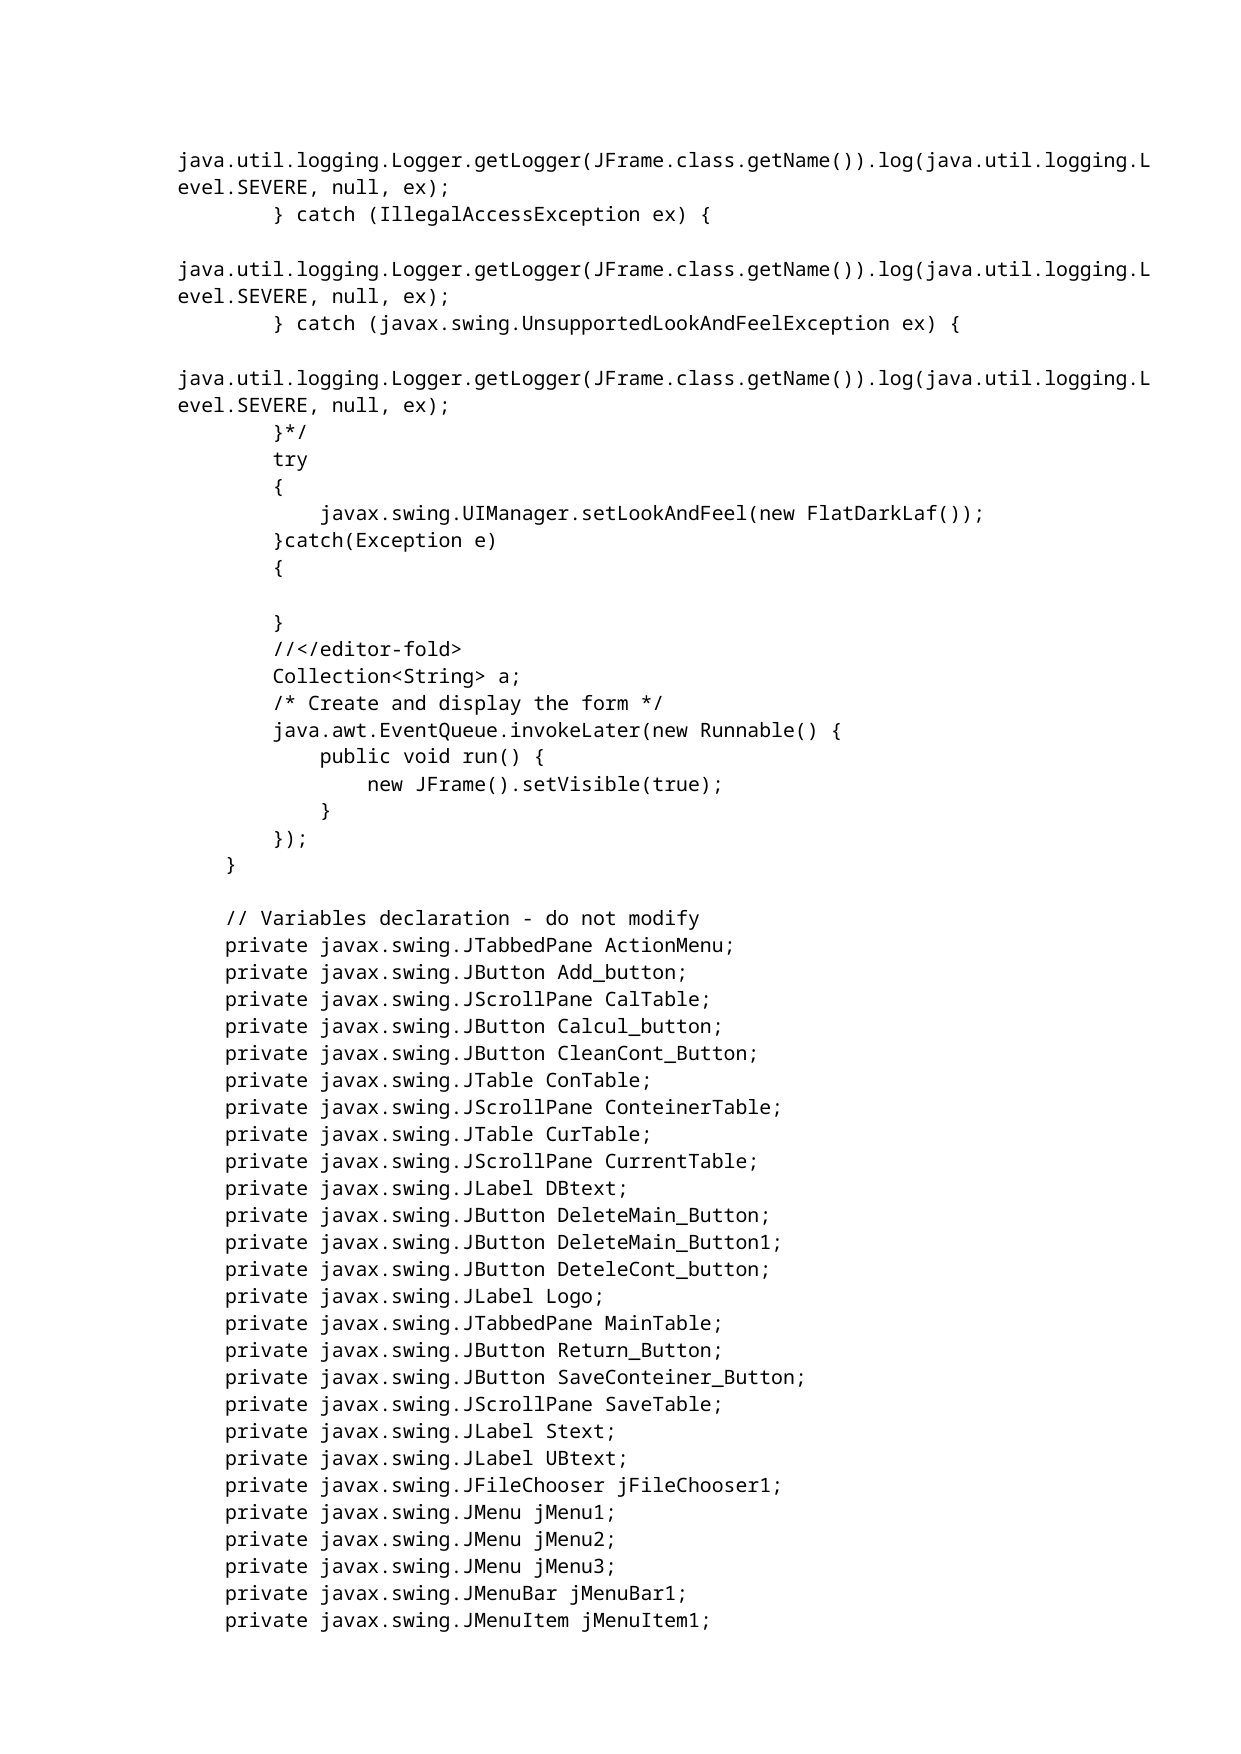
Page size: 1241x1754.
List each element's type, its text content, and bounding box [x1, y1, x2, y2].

text private javax.swing.JButton DeteleCont_button; [177, 1255, 1152, 1282]
text private javax.swing.JMenu jMenu2; [177, 1525, 1152, 1552]
text { [177, 472, 1152, 499]
text { [177, 553, 1152, 580]
text } catch (IllegalAccessException ex) { [177, 200, 1152, 227]
text private javax.swing.JLabel Stext; [177, 1417, 1152, 1444]
text }*/ [177, 418, 1152, 445]
text private javax.swing.JTabbedPane ActionMenu; [177, 932, 1152, 959]
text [177, 227, 1152, 309]
text public void run() { [177, 743, 1152, 770]
text java.awt.EventQueue.invokeLater(new Runnable() { [177, 716, 1152, 743]
text } [177, 797, 1152, 824]
text private javax.swing.JButton Add_button; [177, 959, 1152, 986]
text private javax.swing.JLabel Logo; [177, 1282, 1152, 1309]
text private javax.swing.JTable ConTable; [177, 1067, 1152, 1093]
text private javax.swing.JLabel DBtext; [177, 1174, 1152, 1201]
text private javax.swing.JTable CurTable; [177, 1121, 1152, 1147]
text } catch (javax.swing.UnsupportedLookAndFeelException ex) { [177, 309, 1152, 336]
text private javax.swing.JScrollPane CurrentTable; [177, 1147, 1152, 1174]
text } [177, 851, 1152, 878]
text private javax.swing.JScrollPane CalTable; [177, 986, 1152, 1013]
text try [177, 445, 1152, 472]
text private javax.swing.JScrollPane SaveTable; [177, 1390, 1152, 1417]
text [177, 118, 1152, 200]
text private javax.swing.JMenu jMenu1; [177, 1498, 1152, 1525]
text private javax.swing.JButton DeleteMain_Button1; [177, 1228, 1152, 1255]
text //</editor-fold> [177, 635, 1152, 662]
text private javax.swing.JMenuBar jMenuBar1; [177, 1579, 1152, 1606]
text new JFrame().setVisible(true); [177, 770, 1152, 797]
text /* Create and display the form */ [177, 689, 1152, 716]
text Collection<String> a; [177, 662, 1152, 689]
text private javax.swing.JButton SaveConteiner_Button; [177, 1363, 1152, 1390]
text private javax.swing.JButton DeleteMain_Button; [177, 1201, 1152, 1228]
text private javax.swing.JMenuItem jMenuItem1; [177, 1606, 1152, 1633]
text javax.swing.UIManager.setLookAndFeel(new FlatDarkLaf()); [177, 499, 1152, 526]
text java.util.logging.Logger.getLogger(JFrame.class.getName()).log(java.util.logging.Level.SEVERE, null, ex); [177, 336, 1152, 418]
text private javax.swing.JScrollPane ConteinerTable; [177, 1093, 1152, 1121]
text private javax.swing.JMenu jMenu3; [177, 1552, 1152, 1579]
text private javax.swing.JTabbedPane MainTable; [177, 1309, 1152, 1336]
text }catch(Exception e) [177, 526, 1152, 553]
text private javax.swing.JButton Calcul_button; [177, 1013, 1152, 1039]
text // Variables declaration - do not modify [177, 905, 1152, 932]
text } [177, 608, 1152, 635]
text }); [177, 824, 1152, 851]
text private javax.swing.JLabel UBtext; [177, 1444, 1152, 1471]
text private javax.swing.JButton Return_Button; [177, 1336, 1152, 1363]
text private javax.swing.JFileChooser jFileChooser1; [177, 1471, 1152, 1498]
text private javax.swing.JButton CleanCont_Button; [177, 1039, 1152, 1067]
